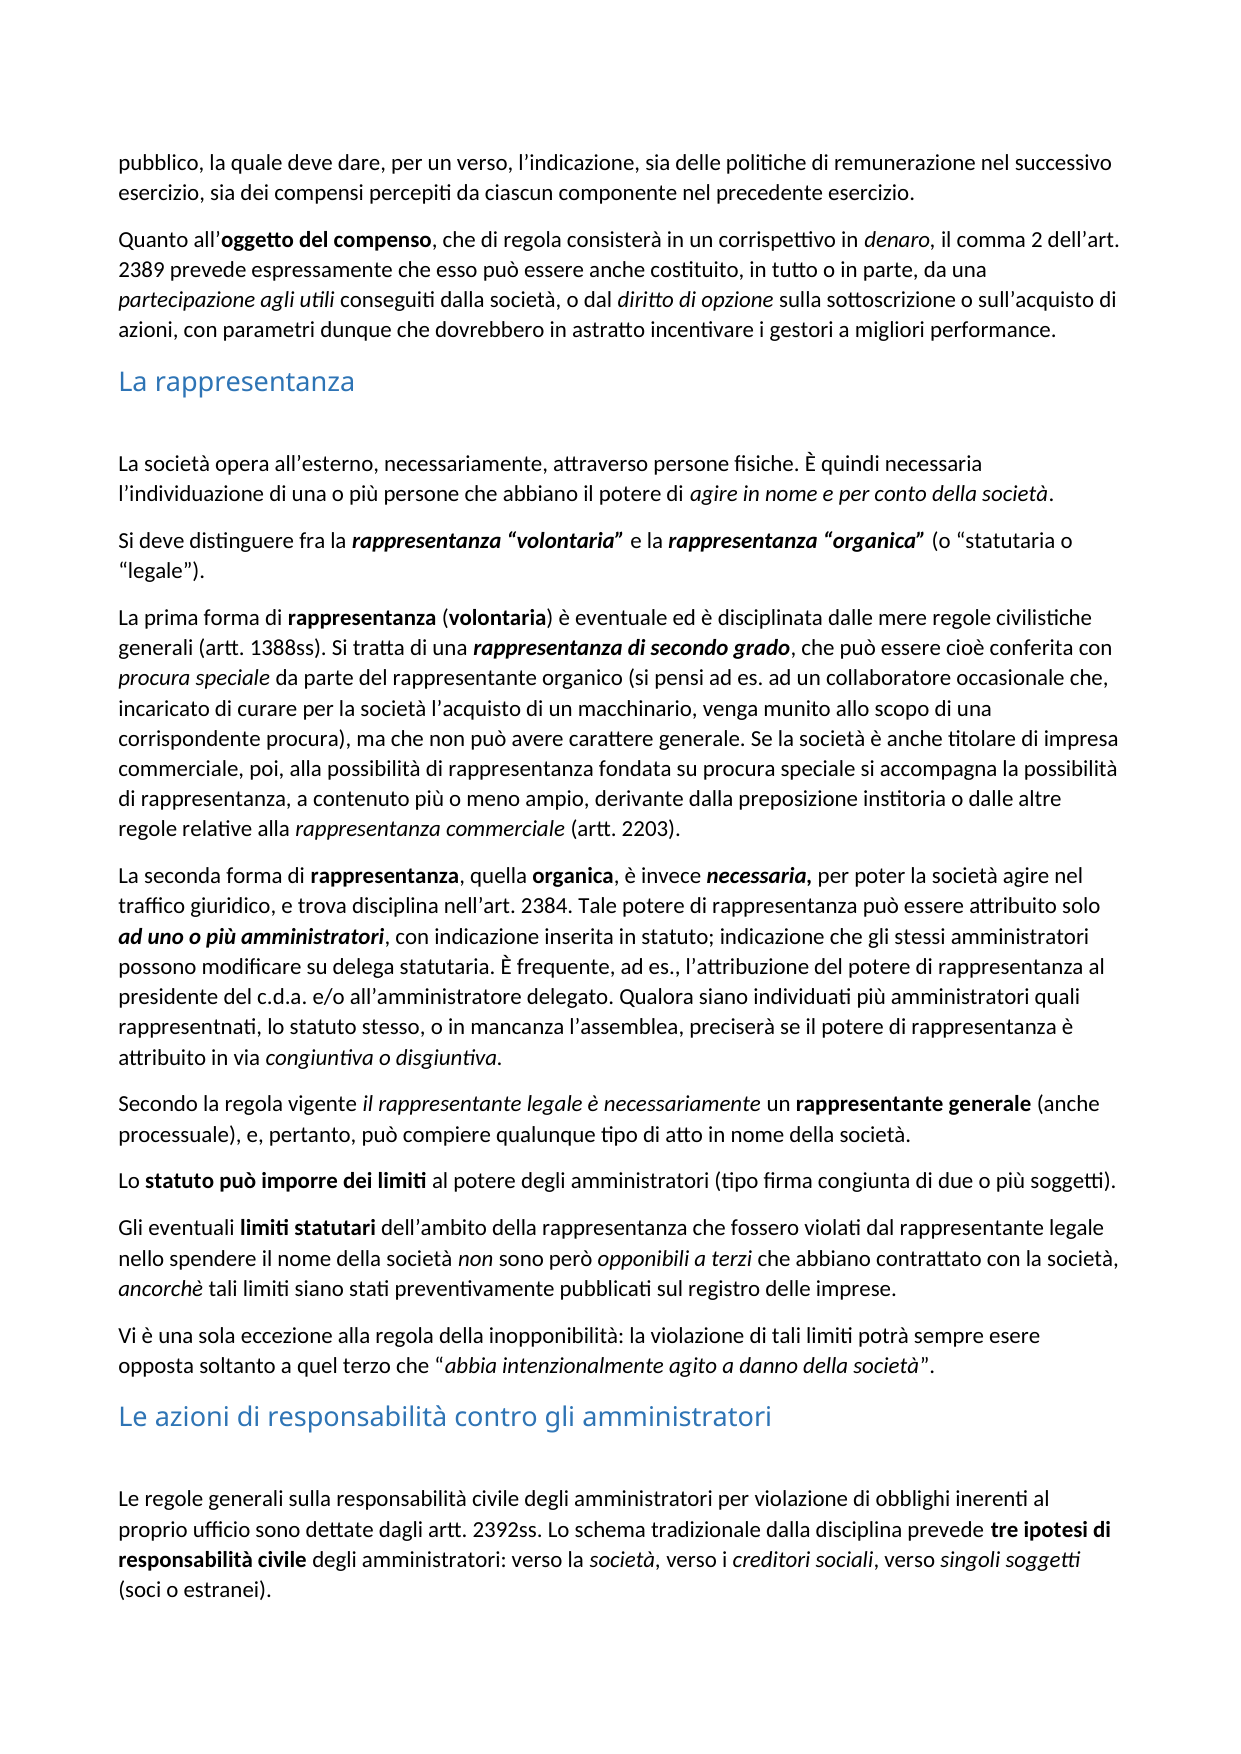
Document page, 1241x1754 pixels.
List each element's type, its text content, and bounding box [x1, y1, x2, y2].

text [118, 148, 1122, 206]
text La società opera all’esterno, necessariamente, attraverso persone fisiche. È quindi necessaria l’individuazione di una o più persone che abbiano il potere di agire in nome e per conto della società. [118, 449, 1122, 507]
text Lo statuto può imporre dei limiti al potere degli amministratori (tipo firma congiunta di due o più soggetti). [118, 1167, 1122, 1194]
subtitle La rappresentanza [118, 362, 1122, 399]
text Quanto all’oggetto del compenso, che di regola consisterà in un corrispettivo in denaro, il comma 2 dell’art. 2389 prevede espressamente che esso può essere anche costituito, in tutto o in parte, da una partecipazione agli utili conseguiti dalla società, o dal diritto di opzione sulla sottoscrizione o sull’acquisto di azioni, con parametri dunque che dovrebbero in astratto incentivare i gestori a migliori performance. [118, 225, 1122, 343]
text La prima forma di rappresentanza (volontaria) è eventuale ed è disciplinata dalle mere regole civilistiche generali (artt. 1388ss). Si tratta di una rappresentanza di secondo grado, che può essere cioè conferita con procura speciale da parte del rappresentante organico (si pensi ad es. ad un collaboratore occasionale che, incaricato di curare per la società l’acquisto di un macchinario, venga munito allo scopo di una corrispondente procura), ma che non può avere carattere generale. Se la società è anche titolare di impresa commerciale, poi, alla possibilità di rappresentanza fondata su procura speciale si accompagna la possibilità di rappresentanza, a contenuto più o meno ampio, derivante dalla preposizione institoria o dalle altre regole relative alla rappresentanza commerciale (artt. 2203). [118, 603, 1122, 842]
text Gli eventuali limiti statutari dell’ambito della rappresentanza che fossero violati dal rappresentante legale nello spendere il nome della società non sono però opponibili a terzi che abbiano contrattato con la società, ancorchè tali limiti siano stati preventivamente pubblicati sul registro delle imprese. [118, 1213, 1122, 1302]
text Secondo la regola vigente il rappresentante legale è necessariamente un rappresentante generale (anche processuale), e, pertanto, può compiere qualunque tipo di atto in nome della società. [118, 1089, 1122, 1148]
text Vi è una sola eccezione alla regola della inopponibilità: la violazione di tali limiti potrà sempre esere opposta soltanto a quel terzo che “abbia intenzionalmente agito a danno della società”. [118, 1321, 1122, 1379]
subtitle Le azioni di responsabilità contro gli amministratori [118, 1398, 1122, 1435]
text Le regole generali sulla responsabilità civile degli amministratori per violazione di obblighi inerenti al proprio ufficio sono dettate dagli artt. 2392ss. Lo schema tradizionale dalla disciplina prevede tre ipotesi di responsabilità civile degli amministratori: verso la società, verso i creditori sociali, verso singoli soggetti (soci o estranei). [118, 1484, 1122, 1603]
text La seconda forma di rappresentanza, quella organica, è invece necessaria, per poter la società agire nel traffico giuridico, e trova disciplina nell’art. 2384. Tale potere di rappresentanza può essere attribuito solo ad uno o più amministratori, con indicazione inserita in statuto; indicazione che gli stessi amministratori possono modificare su delega statutaria. È frequente, ad es., l’attribuzione del potere di rappresentanza al presidente del c.d.a. e/o all’amministratore delegato. Qualora siano individuati più amministratori quali rappresentnati, lo statuto stesso, o in mancanza l’assemblea, preciserà se il potere di rappresentanza è attribuito in via congiuntiva o disgiuntiva. [118, 861, 1122, 1071]
text Si deve distinguere fra la rappresentanza “volontaria” e la rappresentanza “organica” (o “statutaria o “legale”). [118, 526, 1122, 584]
